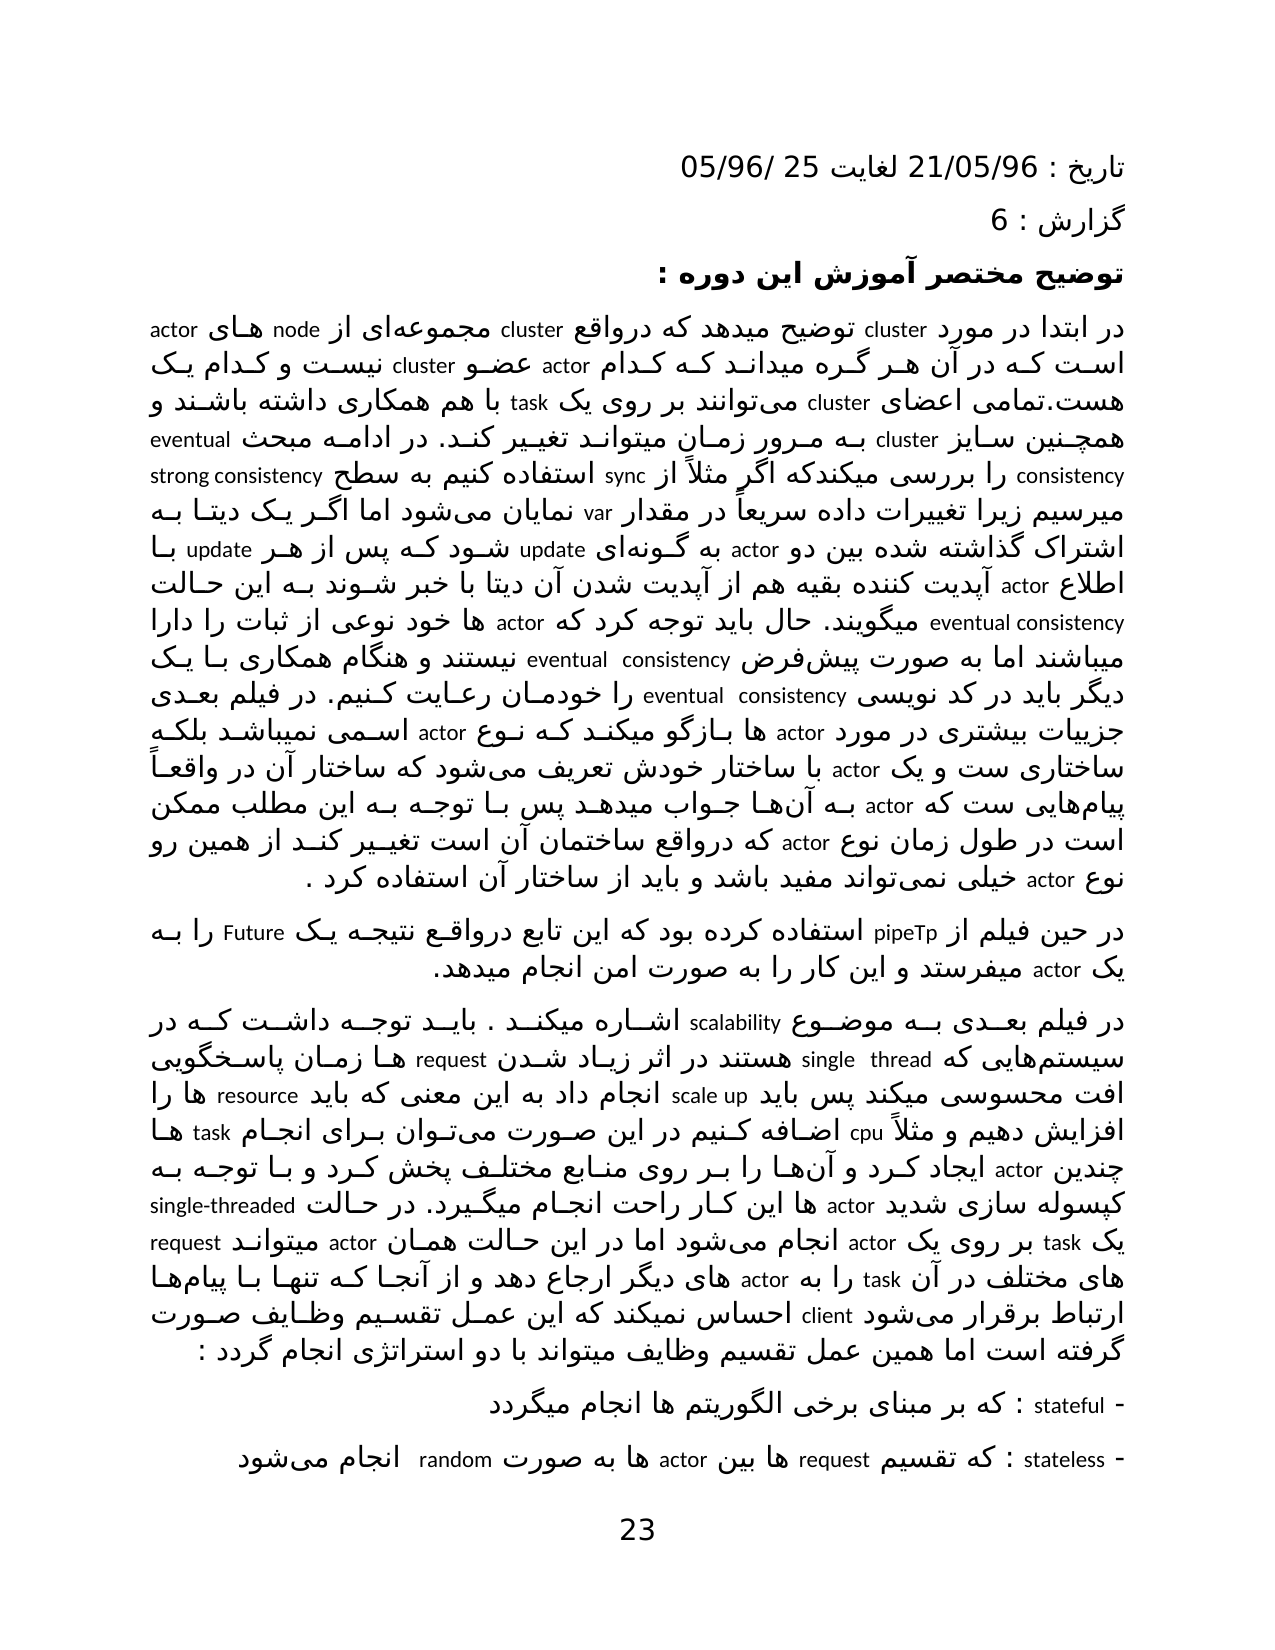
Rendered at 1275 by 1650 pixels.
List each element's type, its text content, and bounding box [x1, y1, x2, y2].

text در ابتدا در مورد cluster توضیح میدهد که در‌واقع cluster مجموعه‌ای از node های actor است که در آن هر گره میداند که کدام actor عضو cluster نیست و کدام یک هست.تمامی اعضای cluster می‌توانند بر روی یک task با هم همکاری داشته باشند و همچنین سایز cluster به مرور زمان میتواند تغییر کند. در ادامه مبحث eventual consistency را بررسی میکندکه اگر مثلاً از sync استفاده کنیم به سطح strong consistency میرسیم زیرا تغییرات داده سریعاً در مقدار var نمایان می‌شود اما اگر یک دیتا به اشتراک گذاشته شده بین دو actor به گونه‌ای update شود که پس از هر update با اطلاع actor آپدیت کننده بقیه هم از آپدیت شدن آن دیتا با خبر شوند به این حالت eventual consistency میگویند. حال باید توجه کرد که actor ها خود نوعی از ثبات را دارا میباشند اما به صورت پیش‌فرض eventual consistency نیستند و هنگام همکاری با یک دیگر باید در کد نویسی eventual consistency را خودمان رعایت کنیم. در فیلم بعدی جزییات بیشتری در مورد actor ها بازگو میکند که نوع actor اسمی نمیباشد بلکه ساختاری ست و یک actor با ساختار خودش تعریف می‌شود که ساختار آن در واقعاً پیام‌هایی ست که actor به آن‌ها جواب میدهد پس با توجه به این مطلب ممکن است در طول زمان نوع actor که در‌واقع ساختمان آن است تغییر کند از همین رو نوع actor خیلی نمی‌تواند مفید باشد و باید از ساختار آن استفاده کرد . [150, 310, 1125, 894]
text تاریخ : 21/05/96 لغایت 25 /05/96 [150, 150, 1125, 184]
text - stateless : که تقسیم request ها بین actor ها به صورت random انجام می‌شود [150, 1440, 1125, 1474]
text در حین فیلم از pipeTp استفاده کرده بود که این تابع در‌واقع نتیجه یک Future را به یک actor میفرستد و این کار را به صورت امن انجام میدهد. [150, 913, 1125, 984]
text در فیلم بعدی به موضوع scalability اشاره میکند . باید توجه داشت که در سیستم‌هایی که single thread هستند در اثر زیاد شدن request ها زمان پاسخگویی افت محسوسی میکند پس باید scale up انجام داد به این معنی که باید resource ها را افزایش دهیم و مثلاً cpu اضافه کنیم در این صورت می‌توان برای انجام task ها چندین actor ایجاد کرد و آن‌ها را بر روی منابع مختلف پخش کرد و با توجه به کپسوله سازی شدید actor ها این کار راحت انجام میگیرد. در حالت single-threaded یک task بر روی یک actor انجام می‌شود اما در این حالت همان actor میتواند request های مختلف در آن task را به actor های دیگر ارجاع دهد و از آنجا که تنها با پیام‌ها ارتباط برقرار می‌شود client احساس نمیکند که این عمل تقسیم وظایف صورت گرفته است اما همین عمل تقسیم وظایف میتواند با دو استراتژی انجام گردد : [150, 1003, 1125, 1367]
text توضیح مختصر آموزش این دوره : [150, 257, 1125, 291]
text - stateful : که بر مبنای برخی الگوریتم ها انجام میگردد [150, 1387, 1125, 1421]
text گزارش : 6 [150, 203, 1125, 237]
